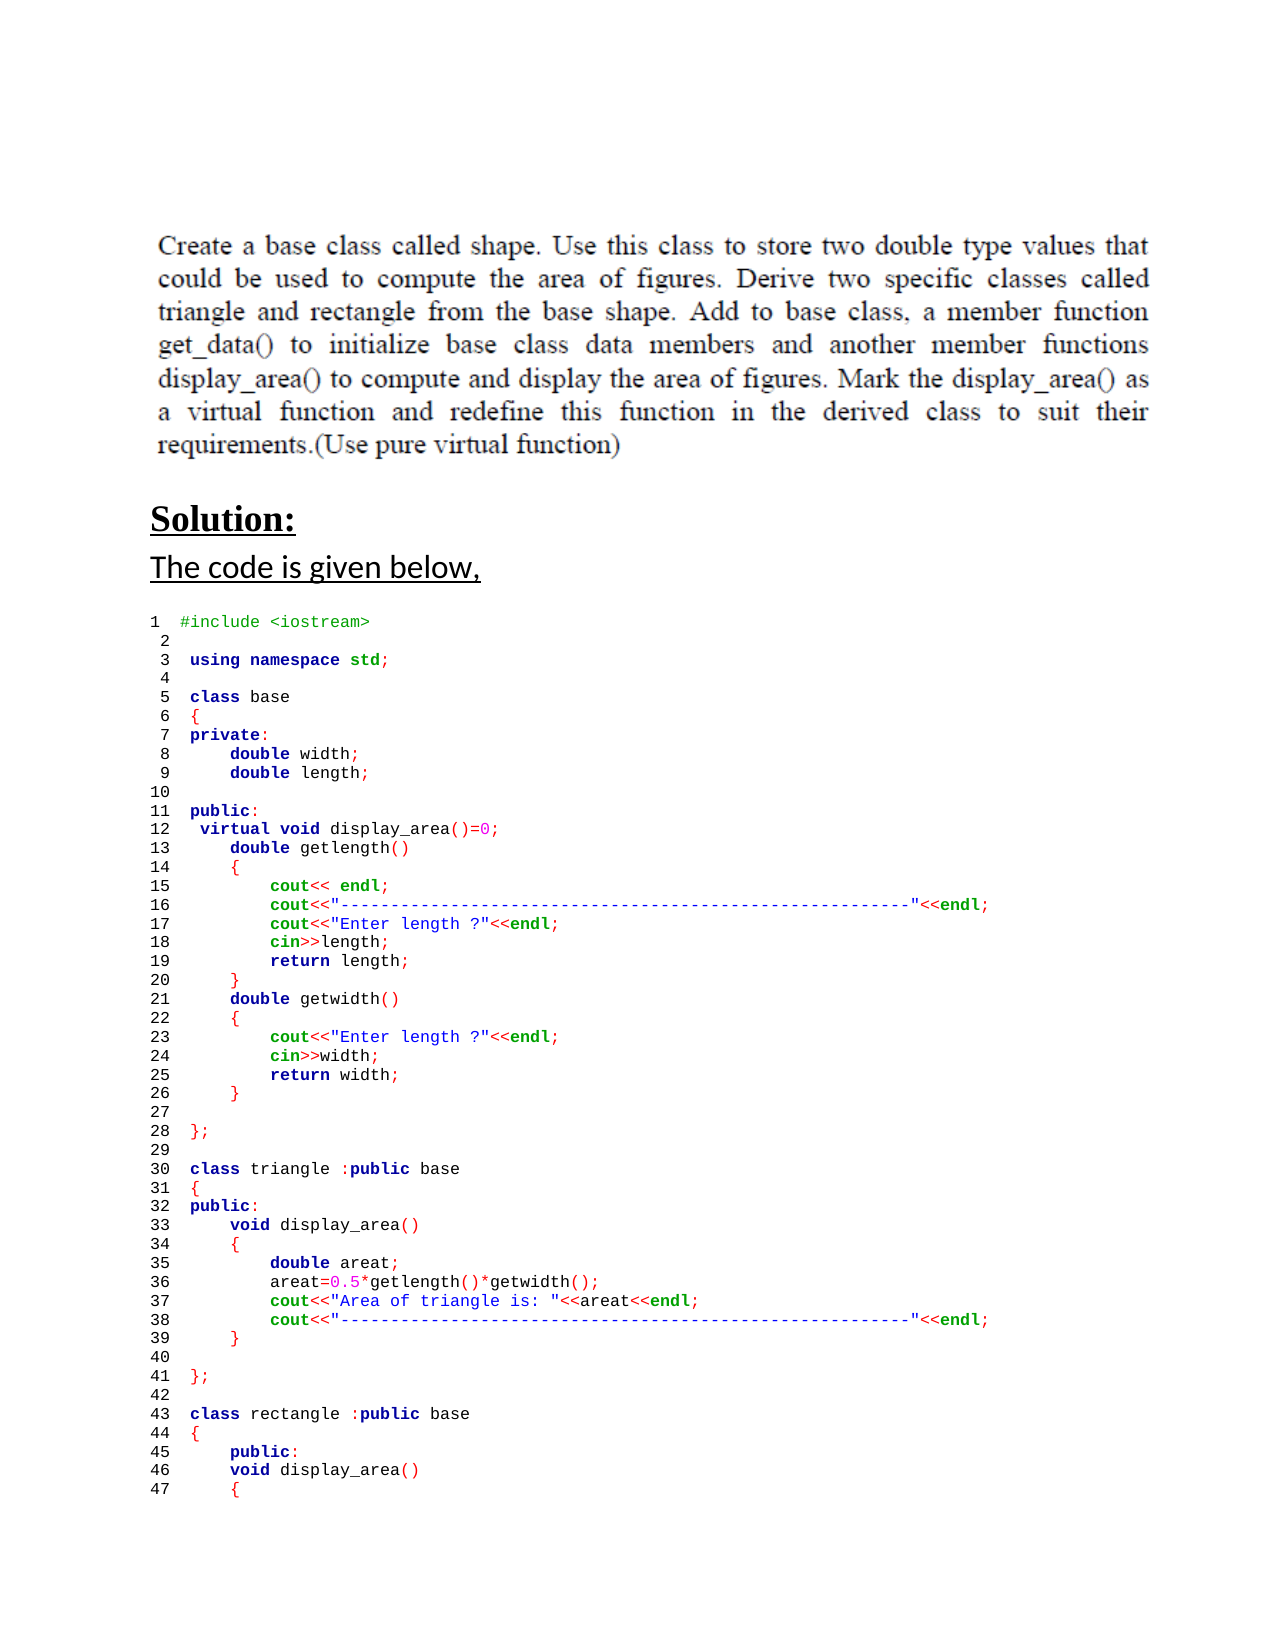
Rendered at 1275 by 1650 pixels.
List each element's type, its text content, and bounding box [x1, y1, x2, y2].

text 3 using namespace std; [150, 651, 1125, 670]
text 25 return width; [150, 1066, 1125, 1085]
text 33 void display_area() [150, 1217, 1125, 1236]
text 34 { [150, 1236, 1125, 1254]
text 45 public: [150, 1443, 1125, 1462]
text Solution: The code is given below, [150, 497, 1125, 587]
text 23 cout<<"Enter length ?"<<endl; [150, 1028, 1125, 1047]
text 17 cout<<"Enter length ?"<<endl; [150, 915, 1125, 934]
text 30 class triangle :public base [150, 1160, 1125, 1179]
text 29 [150, 1141, 1125, 1160]
text 41 }; [150, 1368, 1125, 1387]
text 32 public: [150, 1198, 1125, 1217]
text 39 } [150, 1330, 1125, 1349]
text 21 double getwidth() [150, 991, 1125, 1009]
text 16 cout<<"---------------------------------------------------------"<<endl; [150, 896, 1125, 915]
text 2 [150, 632, 1125, 651]
text 7 private: [150, 727, 1125, 746]
picture [150, 229, 1207, 472]
text 35 double areat; [150, 1254, 1125, 1273]
text 31 { [150, 1179, 1125, 1198]
text 26 } [150, 1085, 1125, 1104]
text 6 { [150, 708, 1125, 727]
text 19 return length; [150, 953, 1125, 972]
text 1 #include <iostream> [150, 613, 1125, 632]
text 5 class base [150, 689, 1125, 708]
text 22 { [150, 1009, 1125, 1028]
text 43 class rectangle :public base [150, 1405, 1125, 1424]
text 15 cout<< endl; [150, 877, 1125, 896]
text 8 double width; [150, 746, 1125, 764]
text 11 public: [150, 802, 1125, 821]
text 24 cin>>width; [150, 1047, 1125, 1066]
text 44 { [150, 1424, 1125, 1443]
text 36 areat=0.5*getlength()*getwidth(); [150, 1273, 1125, 1292]
text 13 double getlength() [150, 840, 1125, 859]
text 18 cin>>length; [150, 934, 1125, 953]
text 14 { [150, 859, 1125, 877]
text 12 virtual void display_area()=0; [150, 821, 1125, 840]
text 46 void display_area() [150, 1462, 1125, 1481]
text 47 { [150, 1481, 1125, 1500]
text 42 [150, 1387, 1125, 1405]
text 37 cout<<"Area of triangle is: "<<areat<<endl; [150, 1292, 1125, 1311]
text 27 [150, 1104, 1125, 1123]
text 9 double length; [150, 764, 1125, 783]
text 40 [150, 1349, 1125, 1368]
text 28 }; [150, 1123, 1125, 1141]
text 4 [150, 670, 1125, 689]
text 38 cout<<"---------------------------------------------------------"<<endl; [150, 1311, 1125, 1330]
text 10 [150, 783, 1125, 802]
text 20 } [150, 972, 1125, 991]
